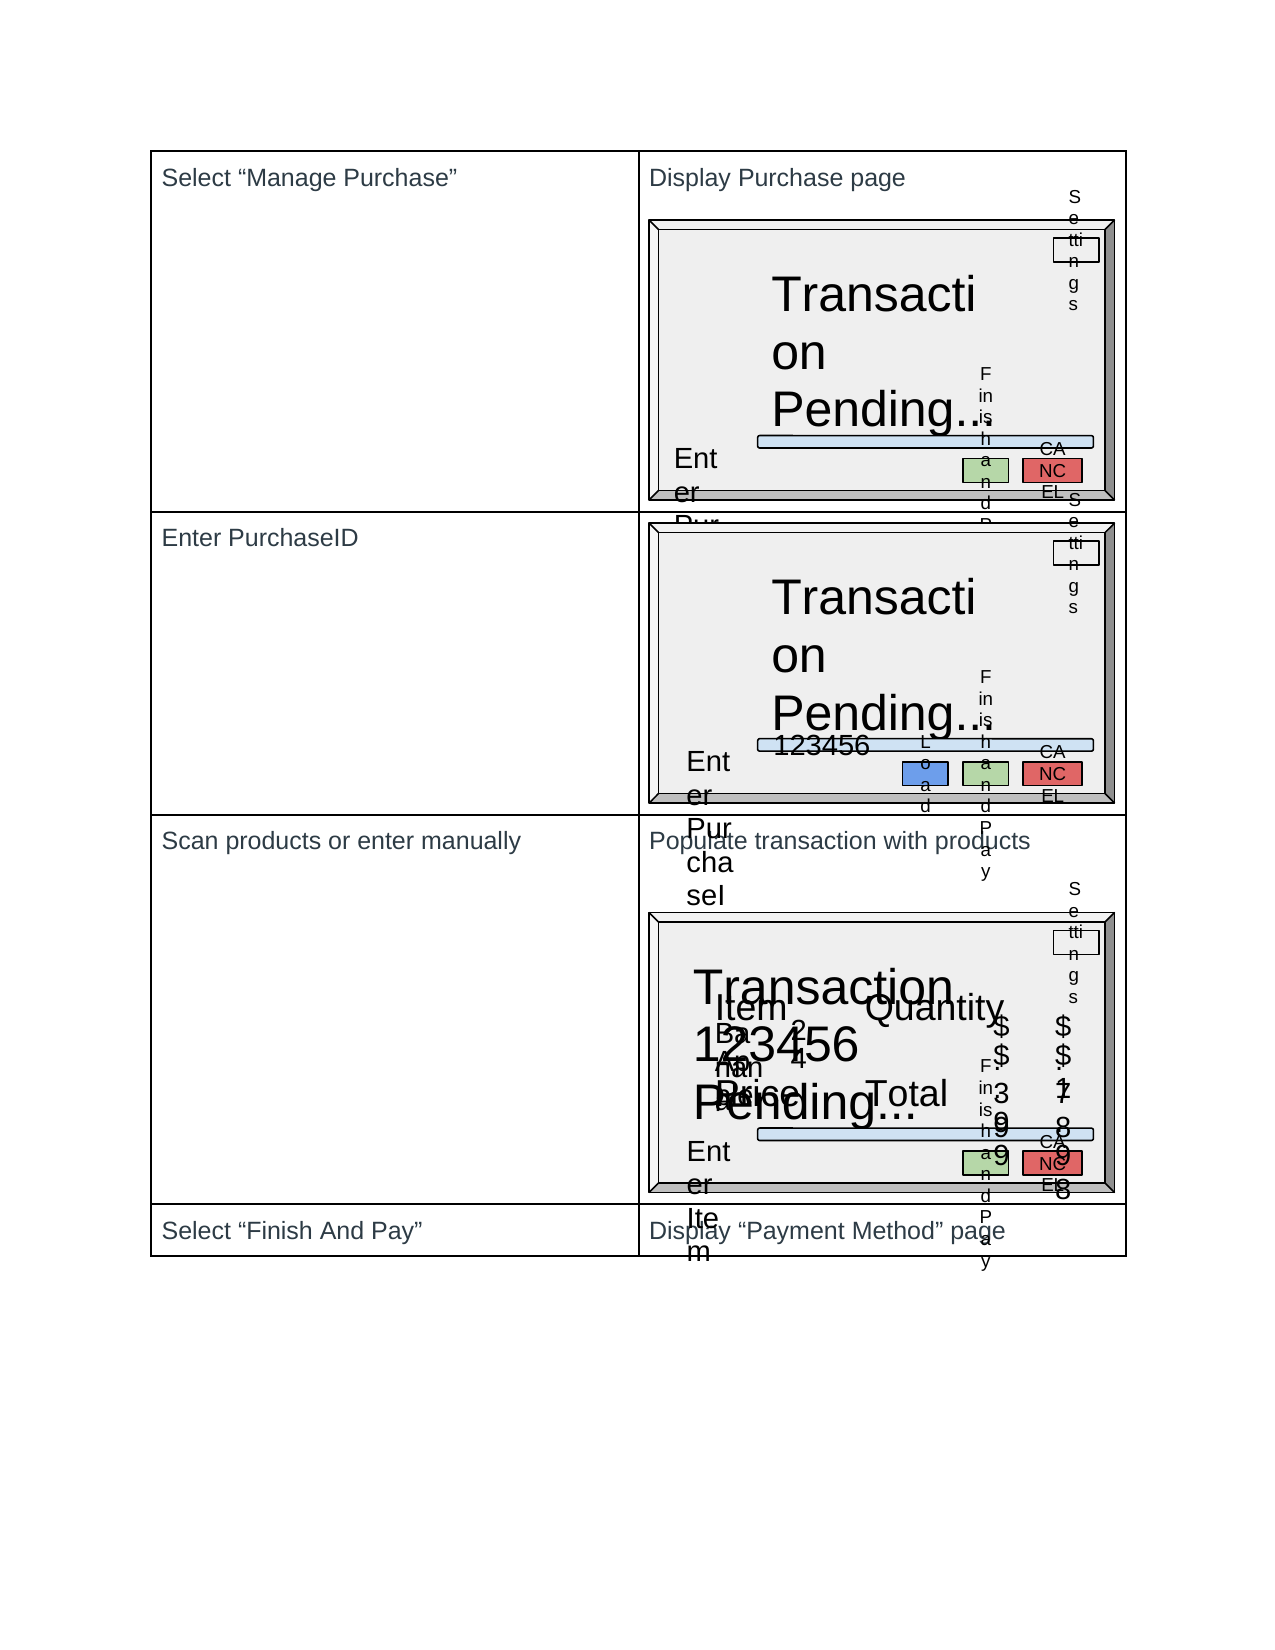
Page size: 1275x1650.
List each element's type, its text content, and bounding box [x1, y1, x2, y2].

table_cell Populate transaction with products [640, 816, 1125, 1203]
table_cell [640, 513, 1125, 814]
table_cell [152, 1205, 638, 1255]
table_cell Select “Manage Purchase” [152, 152, 638, 511]
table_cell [640, 1205, 1125, 1255]
table_cell Scan products or enter manually [152, 816, 638, 1203]
table_cell Enter PurchaseID [152, 513, 638, 814]
table_cell Display Purchase page [640, 152, 1125, 511]
